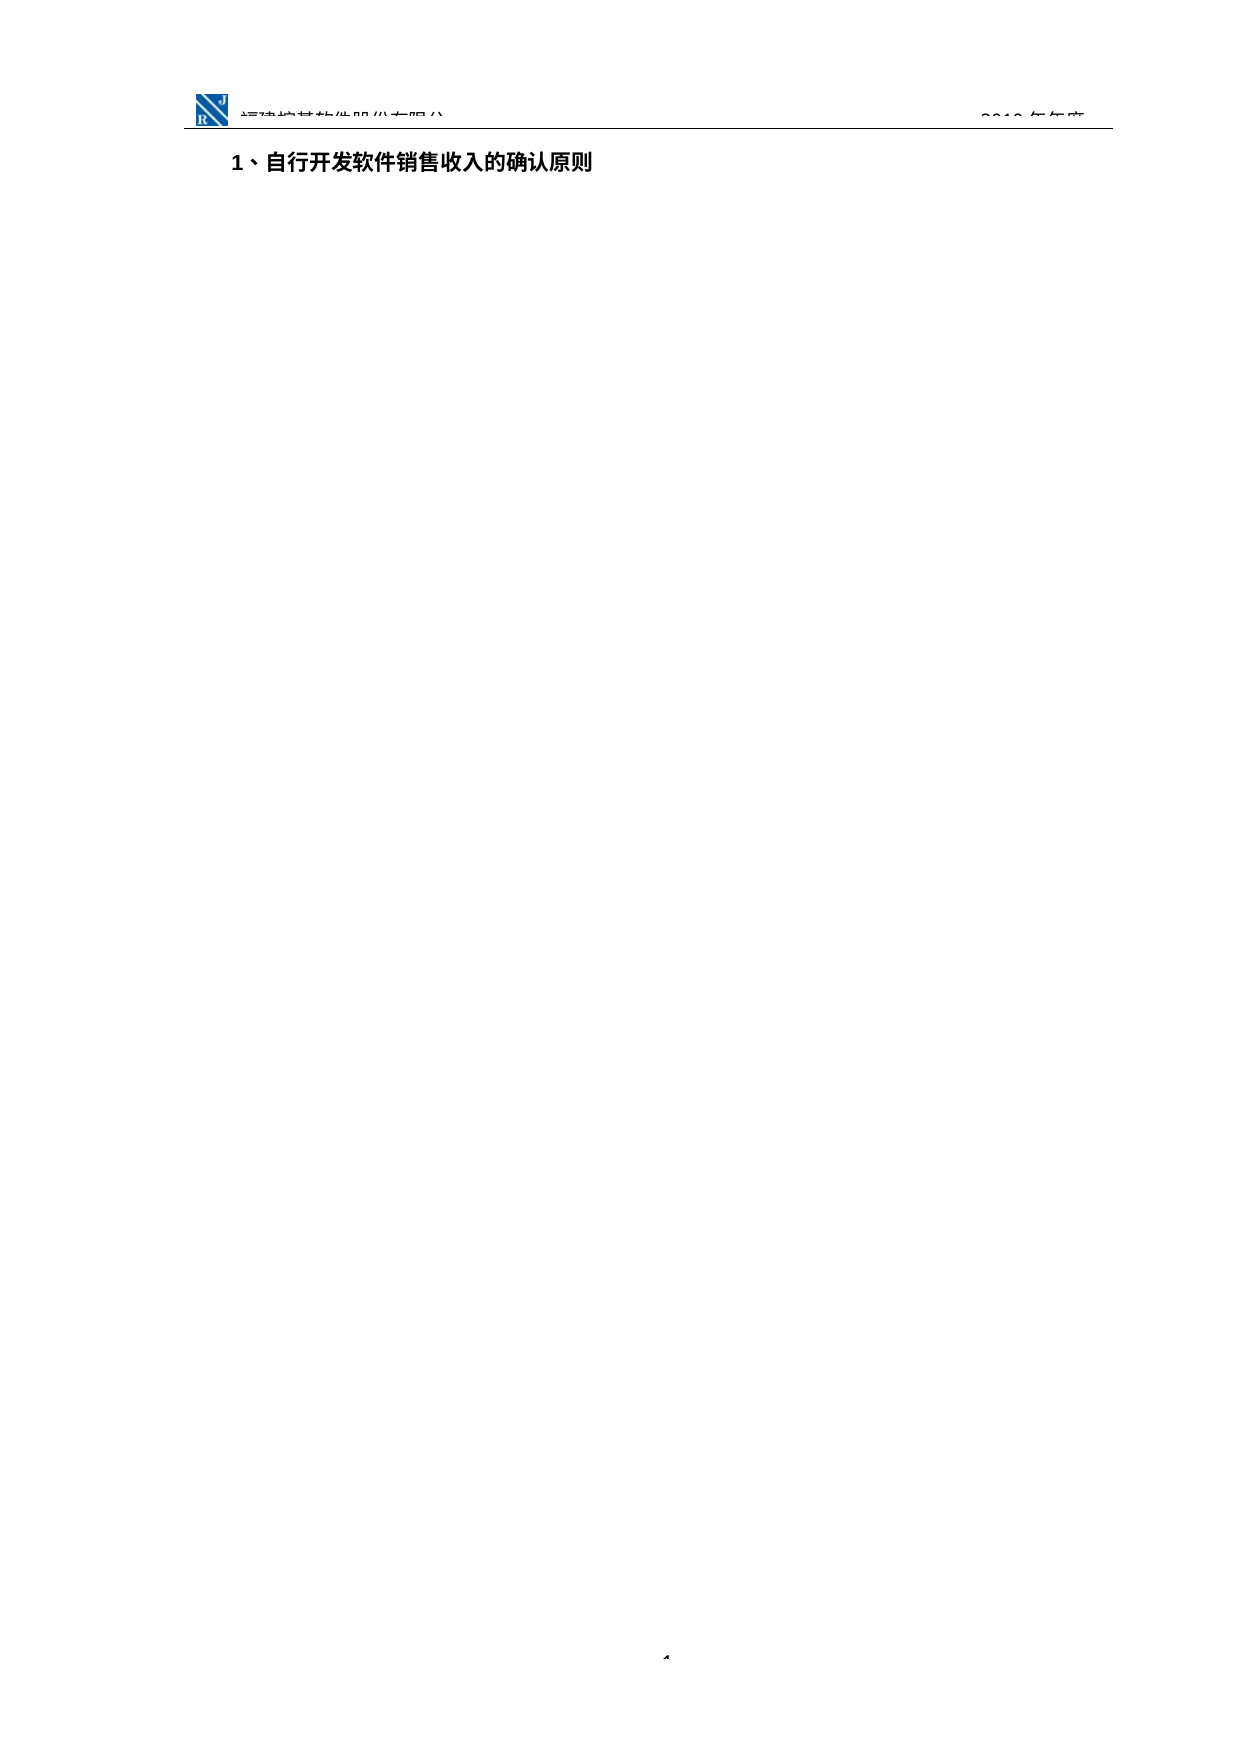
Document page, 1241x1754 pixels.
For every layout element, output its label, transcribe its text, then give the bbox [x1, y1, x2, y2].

text 1、自行开发软件销售收入的确认原则 [231, 147, 1110, 177]
picture [196, 94, 228, 126]
